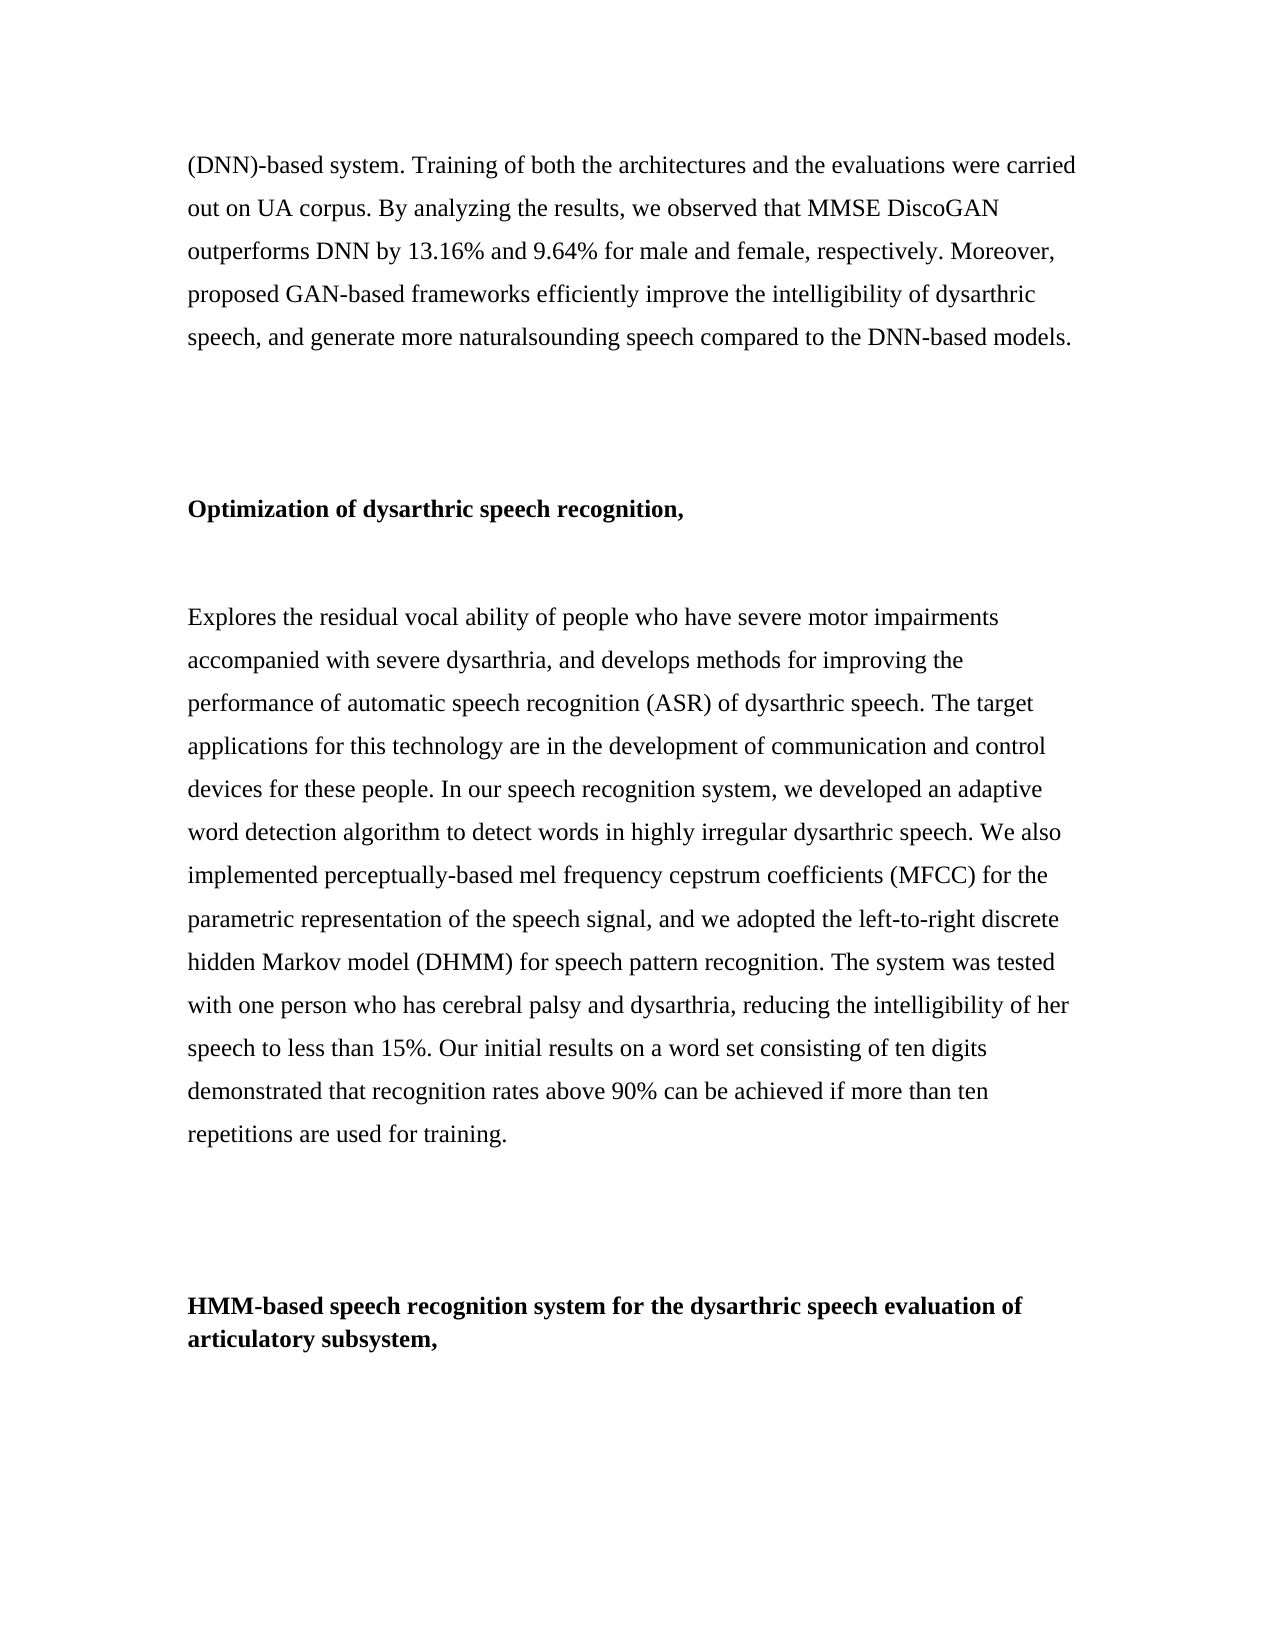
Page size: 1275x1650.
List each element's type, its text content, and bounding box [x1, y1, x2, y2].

text Explores the residual vocal ability of people who have severe motor impairments accompanied with severe dysarthria, and develops methods for improving the performance of automatic speech recognition (ASR) of dysarthric speech. The target applications for this technology are in the development of communication and control devices for these people. In our speech recognition system, we developed an adaptive word detection algorithm to detect words in highly irregular dysarthric speech. We also implemented perceptually-based mel frequency cepstrum coefficients (MFCC) for the parametric representation of the speech signal, and we adopted the left-to-right discrete hidden Markov model (DHMM) for speech pattern recognition. The system was tested with one person who has cerebral palsy and dysarthria, reducing the intelligibility of her speech to less than 15%. Our initial results on a word set consisting of ten digits demonstrated that recognition rates above 90% can be achieved if more than ten repetitions are used for training. [187, 602, 1087, 1148]
text HMM-based speech recognition system for the dysarthric speech evaluation of articulatory subsystem, [187, 1291, 1087, 1353]
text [187, 150, 1087, 351]
text Optimization of dysarthric speech recognition, [187, 494, 1087, 523]
